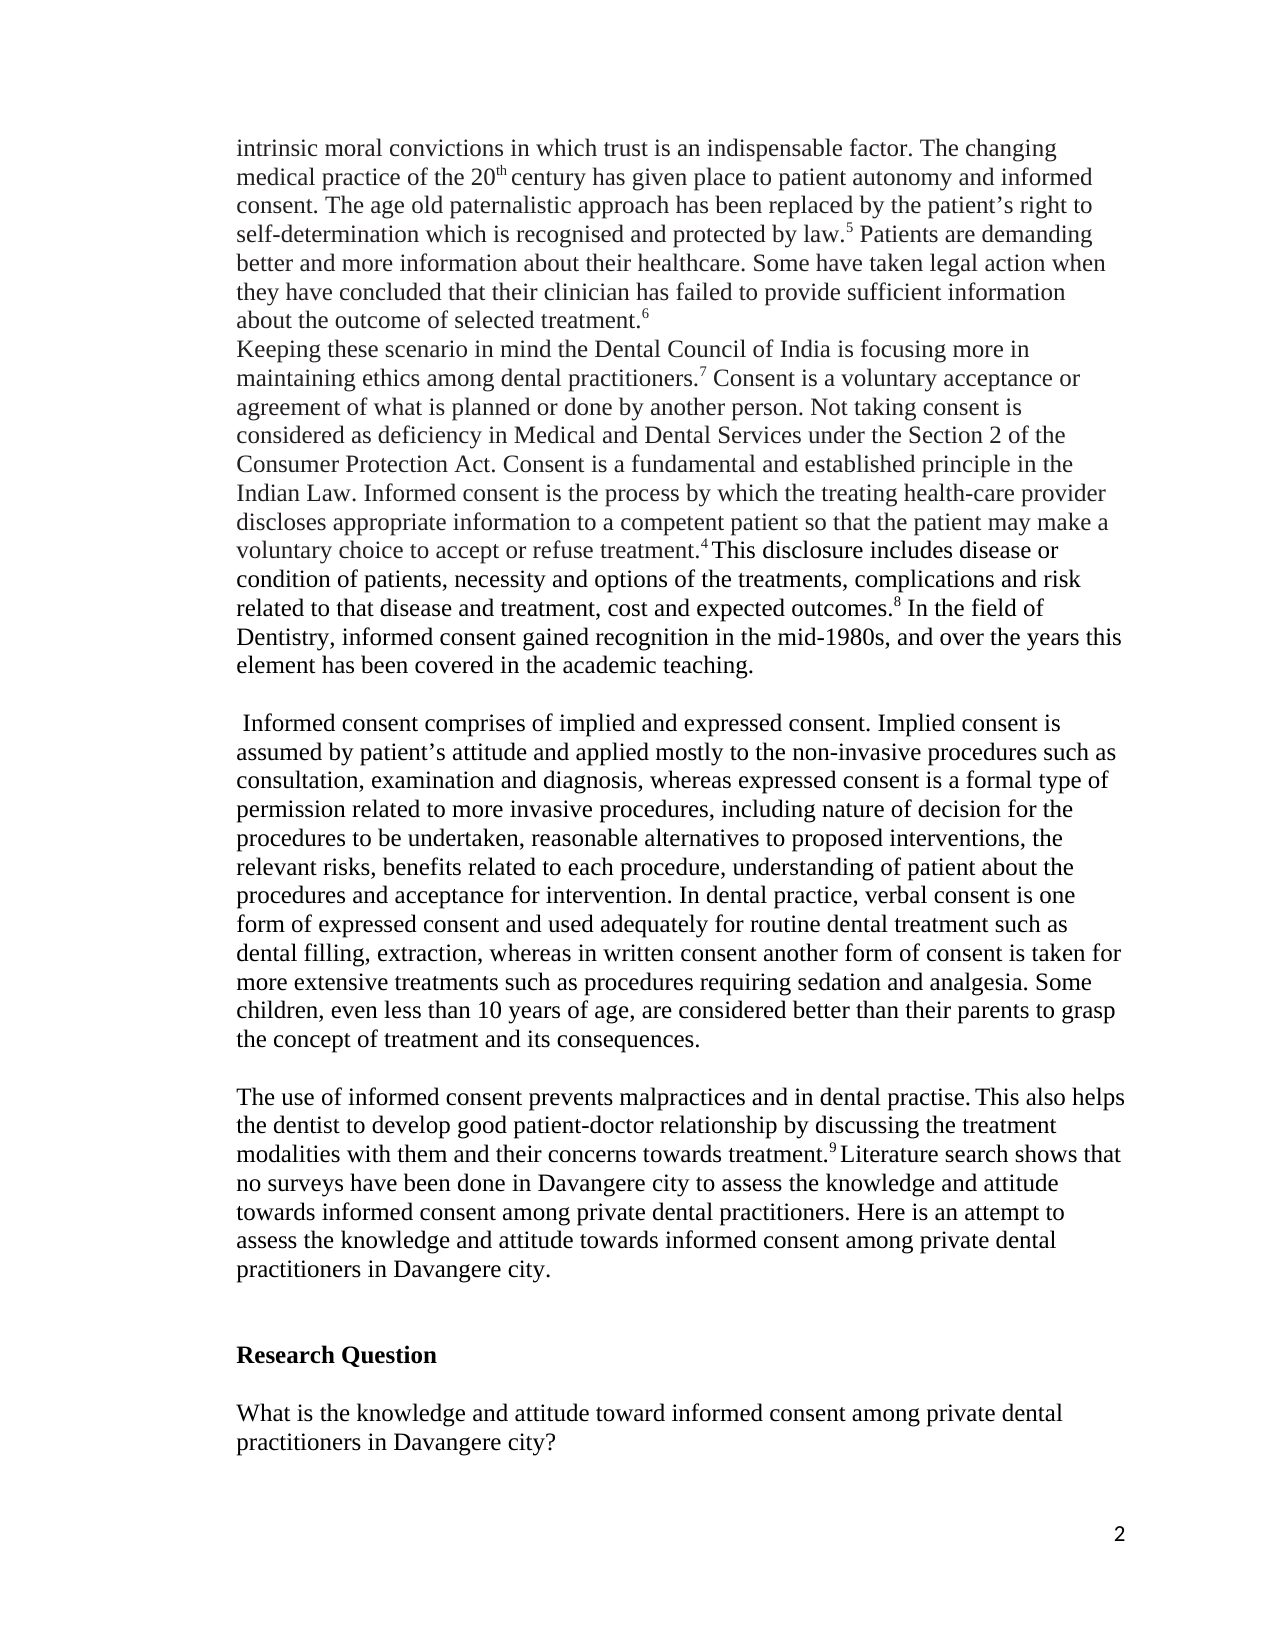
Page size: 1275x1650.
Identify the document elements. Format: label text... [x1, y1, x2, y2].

text Informed consent comprises of implied and expressed consent. Implied consent is assumed by patient’s attitude and applied mostly to the non-invasive procedures such as consultation, examination and diagnosis, whereas expressed consent is a formal type of permission related to more invasive procedures, including nature of decision for the procedures to be undertaken, reasonable alternatives to proposed interventions, the relevant risks, benefits related to each procedure, understanding of patient about the procedures and acceptance for intervention. In dental practice, verbal consent is one form of expressed consent and used adequately for routine dental treatment such as dental filling, extraction, whereas in written consent another form of consent is taken for more extensive treatments such as procedures requiring sedation and analgesia. Some children, even less than 10 years of age, are considered better than their parents to grasp the concept of treatment and its consequences. [236, 708, 1125, 1053]
text Keeping these scenario in mind the Dental Council of India is focusing more in maintaining ethics among dental practitioners.7 Consent is a voluntary acceptance or agreement of what is planned or done by another person. Not taking consent is considered as deficiency in Medical and Dental Services under the Section 2 of the Consumer Protection Act. Consent is a fundamental and established principle in the Indian Law. Informed consent is the process by which the treating health-care provider discloses appropriate information to a competent patient so that the patient may make a voluntary choice to accept or refuse treatment.4 This disclosure includes disease or condition of patients, necessity and options of the treatments, complications and risk related to that disease and treatment, cost and expected outcomes.8 In the field of Dentistry, informed consent gained recognition in the mid-1980s, and over the years this element has been covered in the academic teaching. [236, 334, 1125, 679]
text What is the knowledge and attitude toward informed consent among private dental practitioners in Davangere city? [236, 1398, 1125, 1455]
text The use of informed consent prevents malpractices and in dental practise. This also helps the dentist to develop good patient-doctor relationship by discussing the treatment modalities with them and their concerns towards treatment.9 Literature search shows that no surveys have been done in Davangere city to assess the knowledge and attitude towards informed consent among private dental practitioners. Here is an attempt to assess the knowledge and attitude towards informed consent among private dental practitioners in Davangere city. [236, 1082, 1125, 1283]
text Research Question [236, 1340, 1125, 1369]
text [236, 133, 1125, 334]
